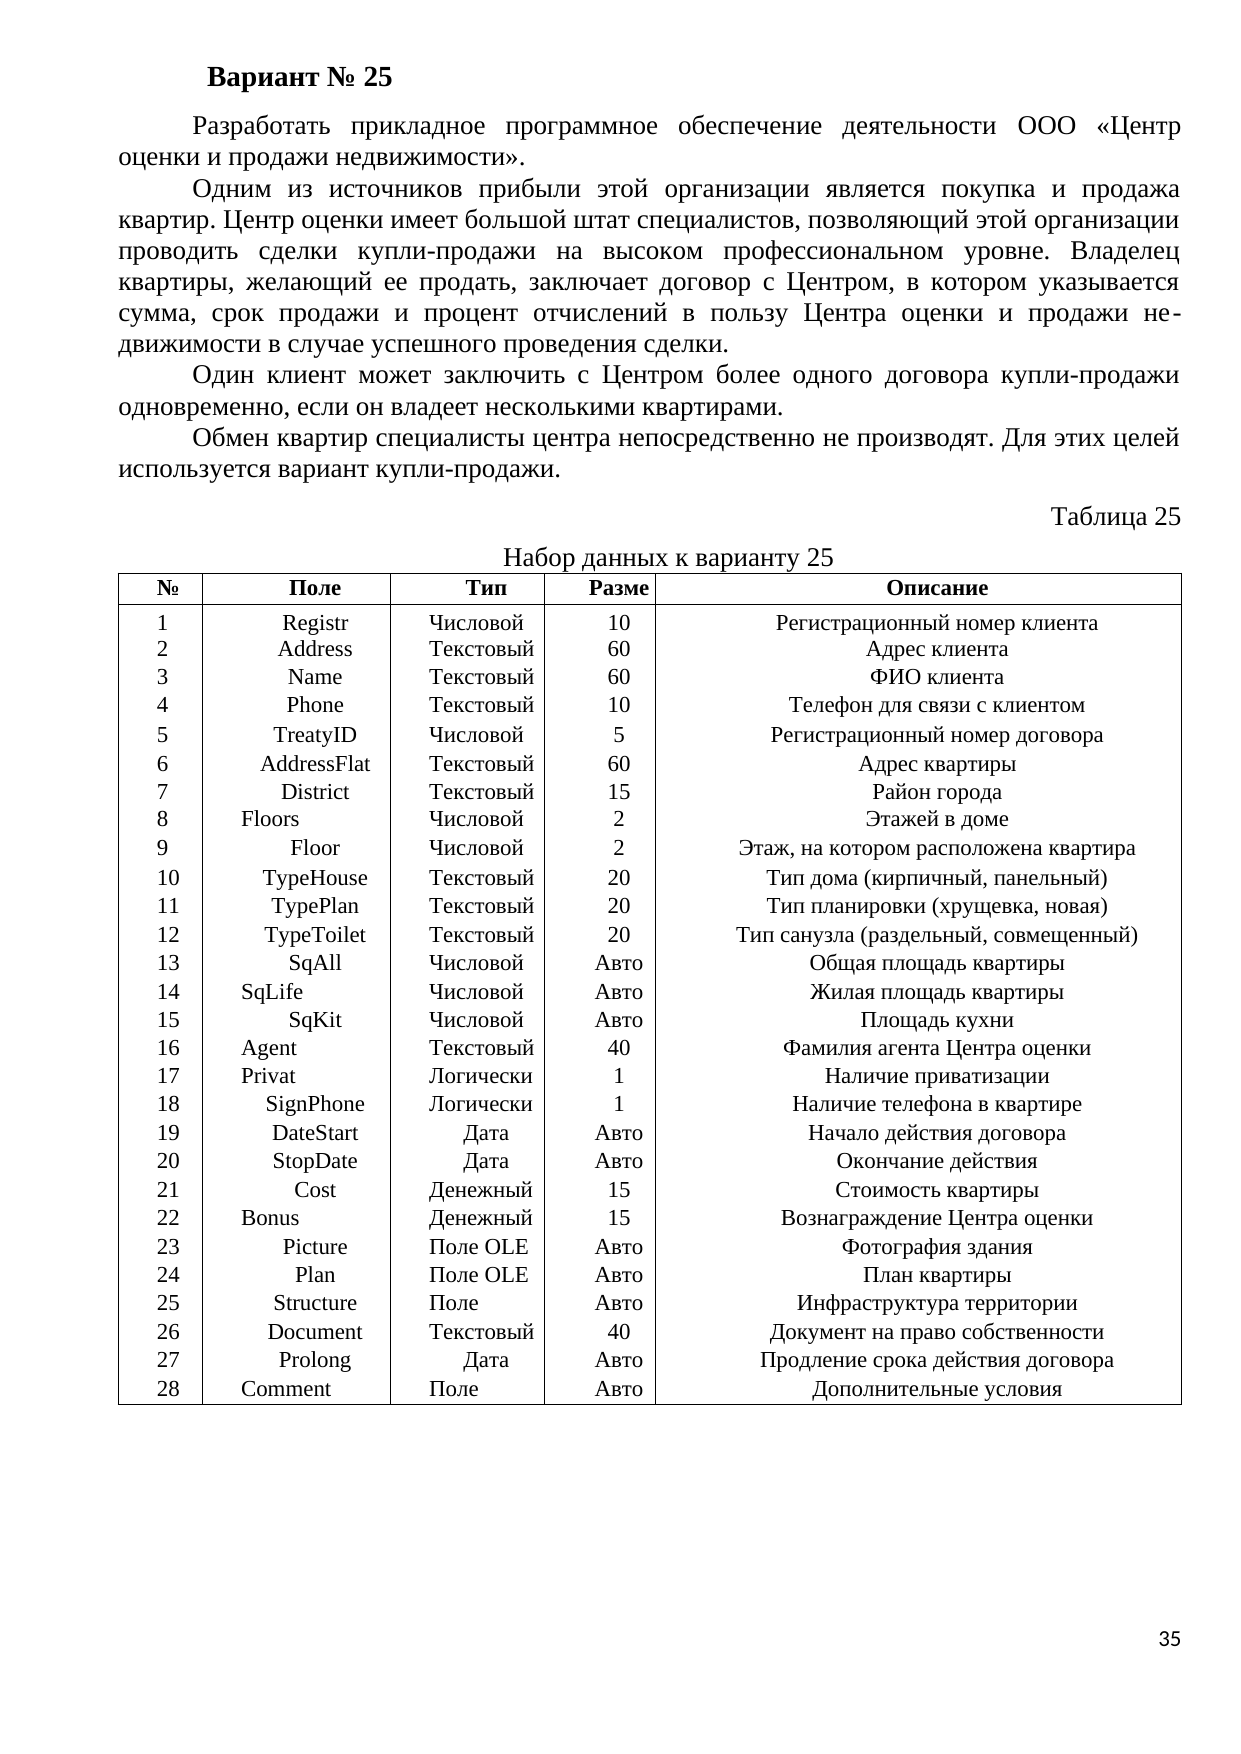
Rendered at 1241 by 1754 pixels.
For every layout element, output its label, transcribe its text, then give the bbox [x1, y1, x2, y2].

text Один клиент может заключить с Центром более одного договора купли-продажи одновременно, если он владеет несколькими квартирами. [118, 358, 1181, 421]
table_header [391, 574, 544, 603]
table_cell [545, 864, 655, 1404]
text Набор данных к варианту 25 [156, 541, 1181, 572]
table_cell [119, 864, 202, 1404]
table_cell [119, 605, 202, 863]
text Вариант № 25 [118, 59, 1181, 93]
text Таблица 25 [156, 500, 1181, 531]
text Одним из источников прибыли этой организации является покупка и продажа квартир. Центр оценки имеет большой штат специалистов, позволяющий этой организации проводить сделки купли-продажи на высоком профессиональном уровне. Владелец квартиры, желающий ее продать, заключает договор с Центром, в котором указывается сумма, срок продажи и процент отчислений в пользу Центра оценки и продажи недвижимости в случае успешного проведения сделки. [118, 172, 1181, 358]
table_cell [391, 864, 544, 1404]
text Обмен квартир специалисты центра непосредственно не производят. Для этих целей используется вариант купли-продажи. [118, 421, 1181, 483]
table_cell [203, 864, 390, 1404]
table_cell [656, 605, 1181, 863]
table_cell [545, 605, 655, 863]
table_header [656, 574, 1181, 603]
text Разработать прикладное программное обеспечение деятельности OOO «Центр оценки и продажи недвижимости». [118, 109, 1181, 172]
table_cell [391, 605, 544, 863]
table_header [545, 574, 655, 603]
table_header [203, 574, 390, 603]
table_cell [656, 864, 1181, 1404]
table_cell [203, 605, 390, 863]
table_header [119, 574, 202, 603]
